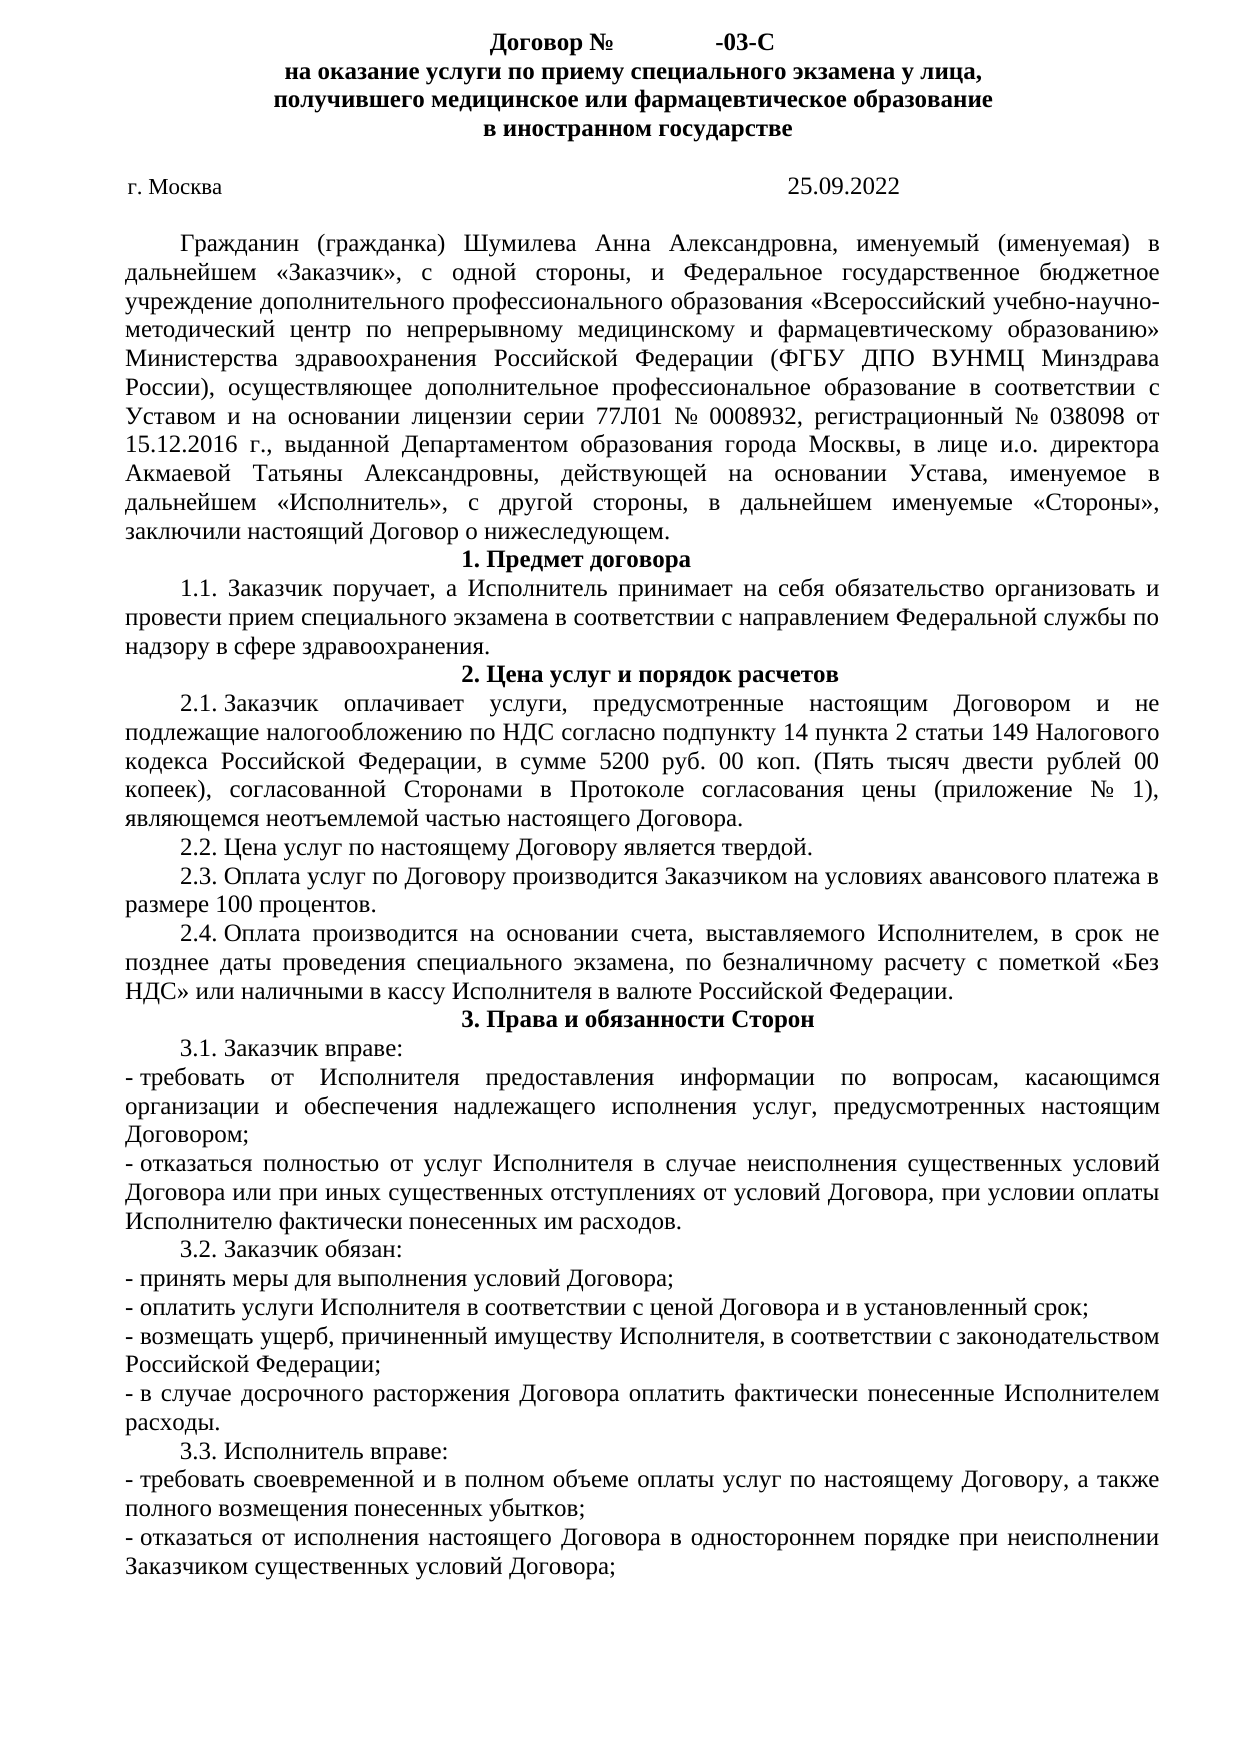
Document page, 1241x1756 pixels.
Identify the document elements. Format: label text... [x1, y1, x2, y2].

text на оказание услуги по приему специального экзамена у лица, получившего медицинское или фармацевтическое образование [256, 56, 1010, 113]
list Цена услуг и порядок расчетов [461, 659, 1169, 688]
list Исполнитель вправе: [179, 1436, 1161, 1464]
list в случае досрочного расторжения Договора оплатить фактически понесенные Исполнителем расходы. [125, 1378, 1161, 1436]
list Права и обязанности Сторон [461, 1004, 1169, 1033]
list отказаться полностью от услуг Исполнителя в случае неисполнения существенных условий Договора или при иных существенных отступлениях от условий Договора, при условии оплаты Исполнителю фактически понесенных им расходов. [125, 1148, 1161, 1234]
text г. Москва 25.09.2022 [127, 171, 1169, 199]
list принять меры для выполнения условий Договора; [125, 1263, 1161, 1292]
text Договор № -03-С [187, 27, 1077, 56]
list отказаться от исполнения настоящего Договора в одностороннем порядке при неисполнении Заказчиком существенных условий Договора; [125, 1522, 1161, 1579]
text в иностранном государстве [112, 113, 1163, 142]
list Заказчик оплачивает услуги, предусмотренные настоящим Договором и не подлежащие налогообложению по НДС согласно подпункту 14 пункта 2 статьи 149 Налогового кодекса Российской Федерации, в сумме 5200 руб. 00 коп. (Пять тысяч двести рублей 00 копеек), согласованной Сторонами в Протоколе согласования цены (приложение № 1), являющемся неотъемлемой частью настоящего Договора. [125, 688, 1161, 832]
list Предмет договора [461, 544, 1169, 573]
list Заказчик вправе: [179, 1033, 1161, 1062]
list требовать своевременной и в полном объеме оплаты услуг по настоящему Договору, а также полного возмещения понесенных убытков; [125, 1464, 1161, 1522]
list возмещать ущерб, причиненный имуществу Исполнителя, в соответствии с законодательством Российской Федерации; [125, 1321, 1161, 1378]
list Оплата производится на основании счета, выставляемого Исполнителем, в срок не позднее даты проведения специального экзамена, по безналичному расчету с пометкой «Без НДС» или наличными в кассу Исполнителя в валюте Российской Федерации. [125, 918, 1161, 1004]
list Цена услуг по настоящему Договору является твердой. [125, 832, 1161, 861]
text 1.1. Заказчик поручает, а Исполнитель принимает на себя обязательство организовать и провести прием специального экзамена в соответствии с направлением Федеральной службы по надзору в сфере здравоохранения. [125, 573, 1161, 659]
list оплатить услуги Исполнителя в соответствии с ценой Договора и в установленный срок; [125, 1292, 1161, 1321]
list Оплата услуг по Договору производится Заказчиком на условиях авансового платежа в размере 100 процентов. [125, 861, 1161, 918]
list Заказчик обязан: [179, 1234, 1161, 1263]
list требовать от Исполнителя предоставления информации по вопросам, касающимся организации и обеспечения надлежащего исполнения услуг, предусмотренных настоящим Договором; [125, 1062, 1161, 1148]
text Гражданин (гражданка) Шумилева Анна Александровна, именуемый (именуемая) в дальнейшем «Заказчик», с одной стороны, и Федеральное государственное бюджетное учреждение дополнительного профессионального образования «Всероссийский учебно-научно-методический центр по непрерывному медицинскому и фармацевтическому образованию» Министерства здравоохранения Российской Федерации (ФГБУ ДПО ВУНМЦ Минздрава России), осуществляющее дополнительное профессиональное образование в соответствии с Уставом и на основании лицензии серии 77Л01 № 0008932, регистрационный № 038098 от 15.12.2016 г., выданной Департаментом образования города Москвы, в лице и.о. директора Акмаевой Татьяны Александровны, действующей на основании Устава, именуемое в дальнейшем «Исполнитель», с другой стороны, в дальнейшем именуемые «Стороны», заключили настоящий Договор о нижеследующем. [125, 228, 1161, 544]
